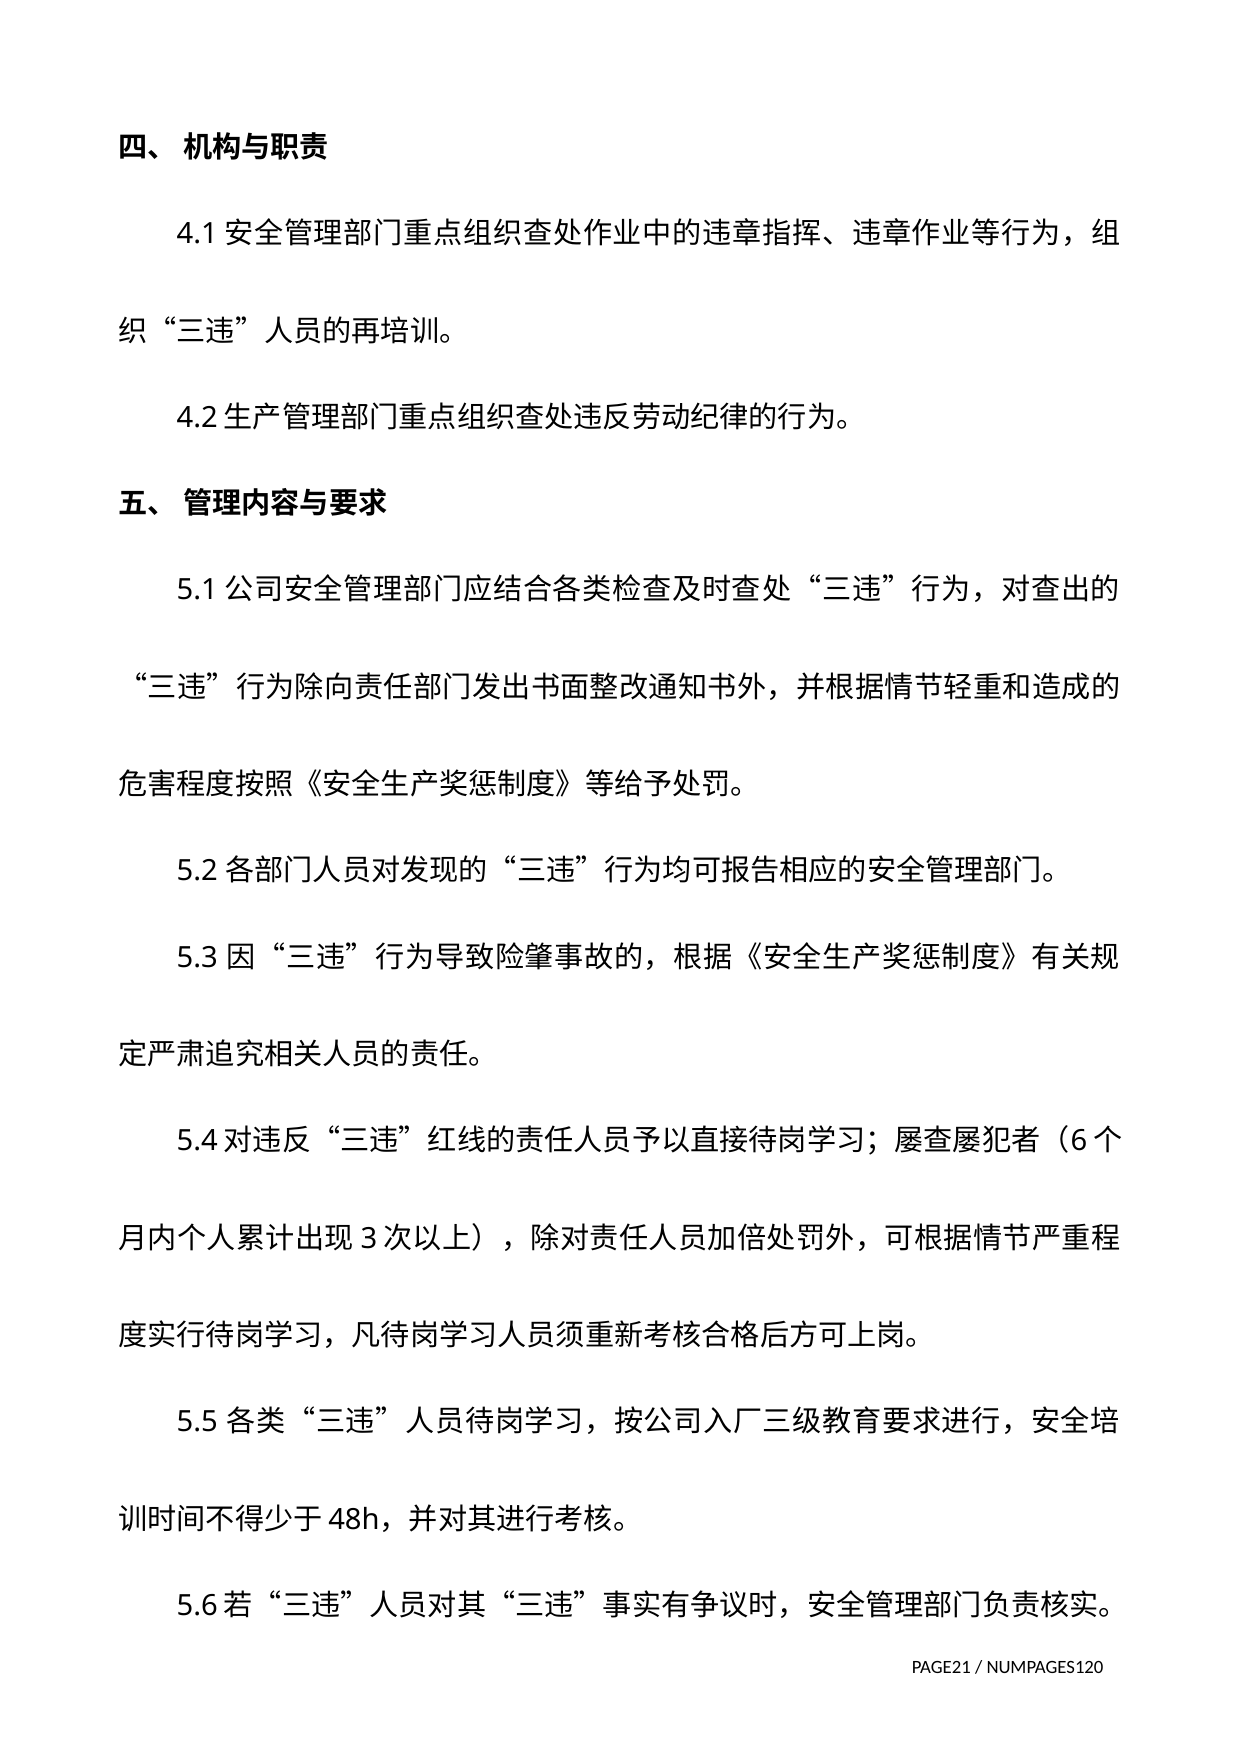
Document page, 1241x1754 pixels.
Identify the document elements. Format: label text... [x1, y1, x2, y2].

text 5.3 因“三违”行为导致险肇事故的，根据《安全生产奖惩制度》有关规定严肃追究相关人员的责任。 [118, 922, 1122, 1084]
text 5.2 各部门人员对发现的“三违”行为均可报告相应的安全管理部门。 [118, 836, 1122, 901]
text 四、 机构与职责 [118, 112, 1122, 177]
text 4.2生产管理部门重点组织查处违反劳动纪律的行为。 [118, 382, 1122, 447]
text 5.6若“三违”人员对其“三违”事实有争议时，安全管理部门负责核实。 [118, 1570, 1122, 1635]
text 5.5 各类“三违”人员待岗学习，按公司入厂三级教育要求进行，安全培训时间不得少于48h，并对其进行考核。 [118, 1387, 1122, 1549]
text 5.1公司安全管理部门应结合各类检查及时查处“三违”行为，对查出的“三违”行为除向责任部门发出书面整改通知书外，并根据情节轻重和造成的危害程度按照《安全生产奖惩制度》等给予处罚。 [118, 554, 1122, 814]
text 5.4对违反“三违”红线的责任人员予以直接待岗学习；屡查屡犯者（6个月内个人累计出现3次以上），除对责任人员加倍处罚外，可根据情节严重程度实行待岗学习，凡待岗学习人员须重新考核合格后方可上岗。 [118, 1106, 1122, 1366]
text 4.1安全管理部门重点组织查处作业中的违章指挥、违章作业等行为，组织“三违”人员的再培训。 [118, 199, 1122, 361]
text 五、 管理内容与要求 [118, 468, 1122, 533]
